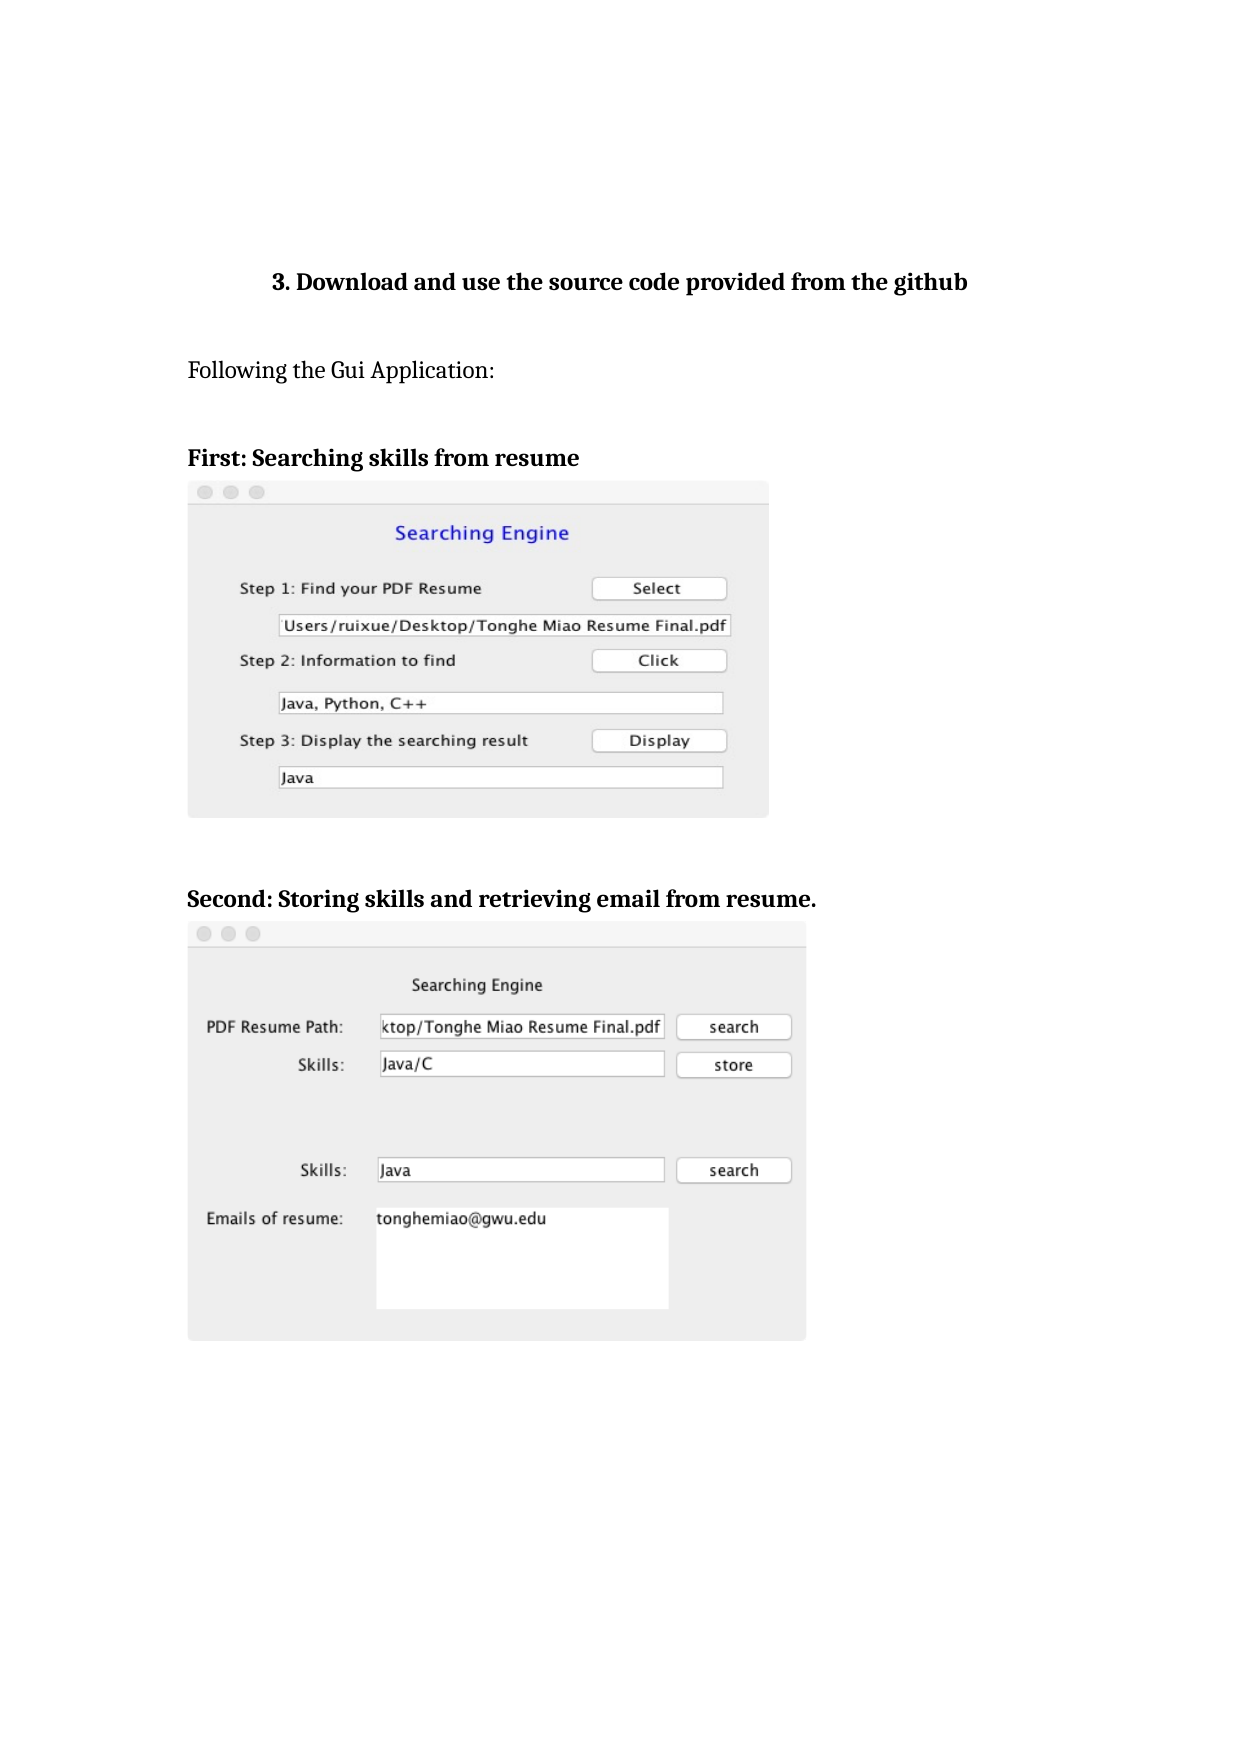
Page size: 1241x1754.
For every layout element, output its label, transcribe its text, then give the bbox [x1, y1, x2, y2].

text First: Searching skills from resume [187, 436, 1053, 480]
text Following the Gui Application: [187, 348, 1053, 392]
picture [187, 921, 807, 1341]
text Second: Storing skills and retrieving email from resume. [187, 877, 1053, 921]
text 3. Download and use the source code provided from the github [187, 260, 1053, 304]
picture [187, 480, 769, 818]
